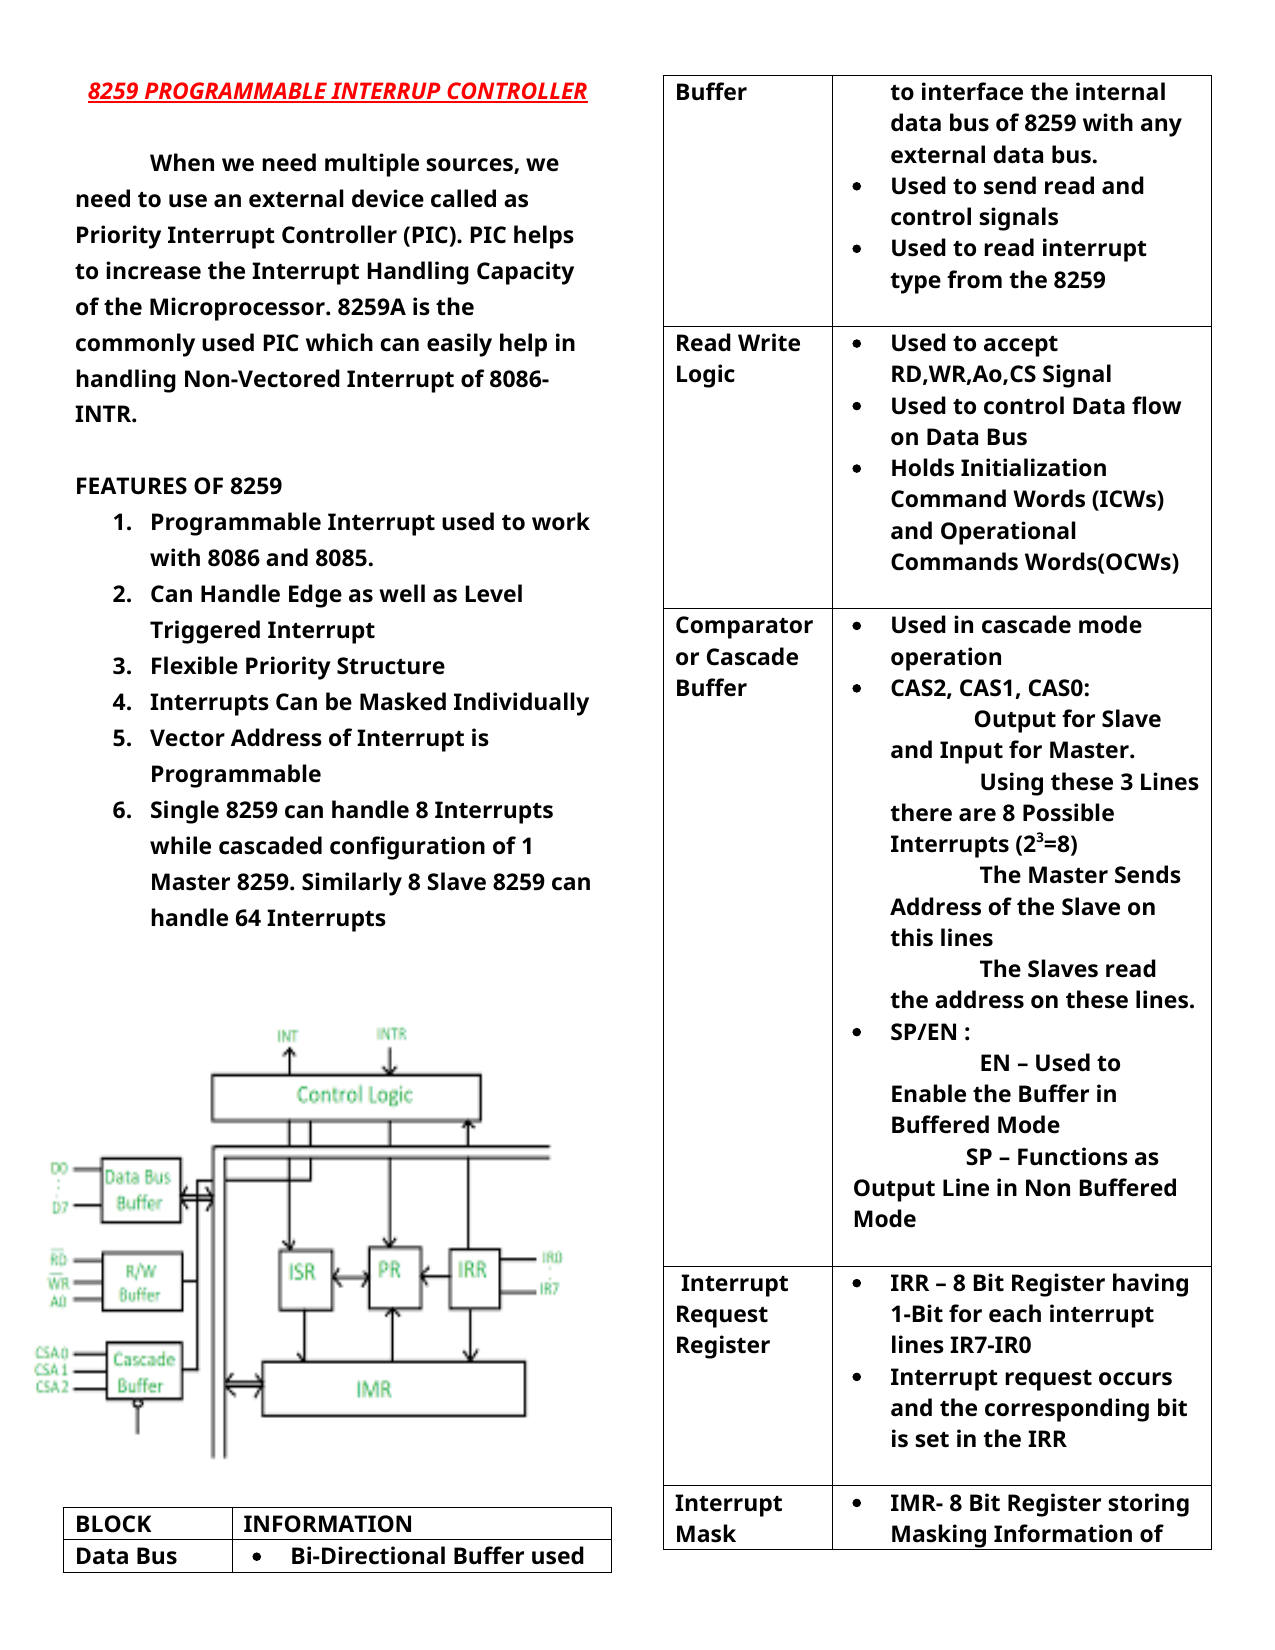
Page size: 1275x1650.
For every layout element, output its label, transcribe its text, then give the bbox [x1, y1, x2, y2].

table_cell Read Write Logic [664, 327, 832, 608]
table_cell Data Bus Buffer [64, 1540, 232, 1572]
table_cell Interrupt Request Register [664, 1267, 832, 1485]
table_header BLOCK [64, 1508, 232, 1539]
list Interrupts Can be Masked Individually [112, 686, 600, 717]
table_cell Comparator or Cascade Buffer [664, 609, 832, 1266]
table_cell Used in cascade mode operation CAS2, CAS1, CAS0: Output for Slave and Input for Master. Using these 3 Lines there are 8 Possible Interrupts (23=8) The Master Sends Address of the Slave on this lines The Slaves read the address on these lines. SP/EN : EN – Used to Enable the Buffer in Buffered Mode SP – Functions as Output Line in Non Buffered Mode [833, 609, 1211, 1266]
text When we need multiple sources, we need to use an external device called as Priority Interrupt Controller (PIC). PIC helps to increase the Interrupt Handling Capacity of the Microprocessor. 8259A is the commonly used PIC which can easily help in handling Non-Vectored Interrupt of 8086-INTR. [75, 147, 600, 430]
text 8259 PROGRAMMABLE INTERRUP CONTROLLER [75, 75, 600, 106]
table_cell Used to accept RD,WR,Ao,CS Signal Used to control Data flow on Data Bus Holds Initialization Command Words (ICWs) and Operational Commands Words(OCWs) [833, 327, 1211, 608]
table_cell Interrupt Mask Register [664, 1486, 832, 1549]
list Programmable Interrupt used to work with 8086 and 8085. [112, 506, 600, 573]
list Can Handle Edge as well as Level Triggered Interrupt [112, 578, 600, 645]
text FEATURES OF 8259 [75, 470, 600, 502]
list Vector Address of Interrupt is Programmable [112, 722, 600, 789]
table_cell IRR – 8 Bit Register having 1-Bit for each interrupt lines IR7-IR0 Interrupt request occurs and the corresponding bit is set in the IRR [833, 1267, 1211, 1485]
list Single 8259 can handle 8 Interrupts while cascaded configuration of 1 Master 8259. Similarly 8 Slave 8259 can handle 64 Interrupts [112, 794, 600, 933]
table_cell Bi-Directional Buffer used to interface the internal data bus of 8259 with any external data bus. Used to send read and control signals Used to read interrupt type from the 8259 [833, 76, 1211, 326]
table_cell Bi-Directional Buffer used to interface the internal data bus of 8259 with any external data bus. Used to send read and control signals Used to read interrupt type from the 8259 [233, 1540, 611, 1572]
table_header INFORMATION [233, 1508, 611, 1539]
table_cell IMR- 8 Bit Register storing Masking Information of Interrupt IR7-IR0 This is written by the Programmer [833, 1486, 1211, 1549]
picture [16, 1017, 600, 1462]
table_cell Data Bus Buffer [664, 76, 832, 326]
list Flexible Priority Structure [112, 650, 600, 681]
